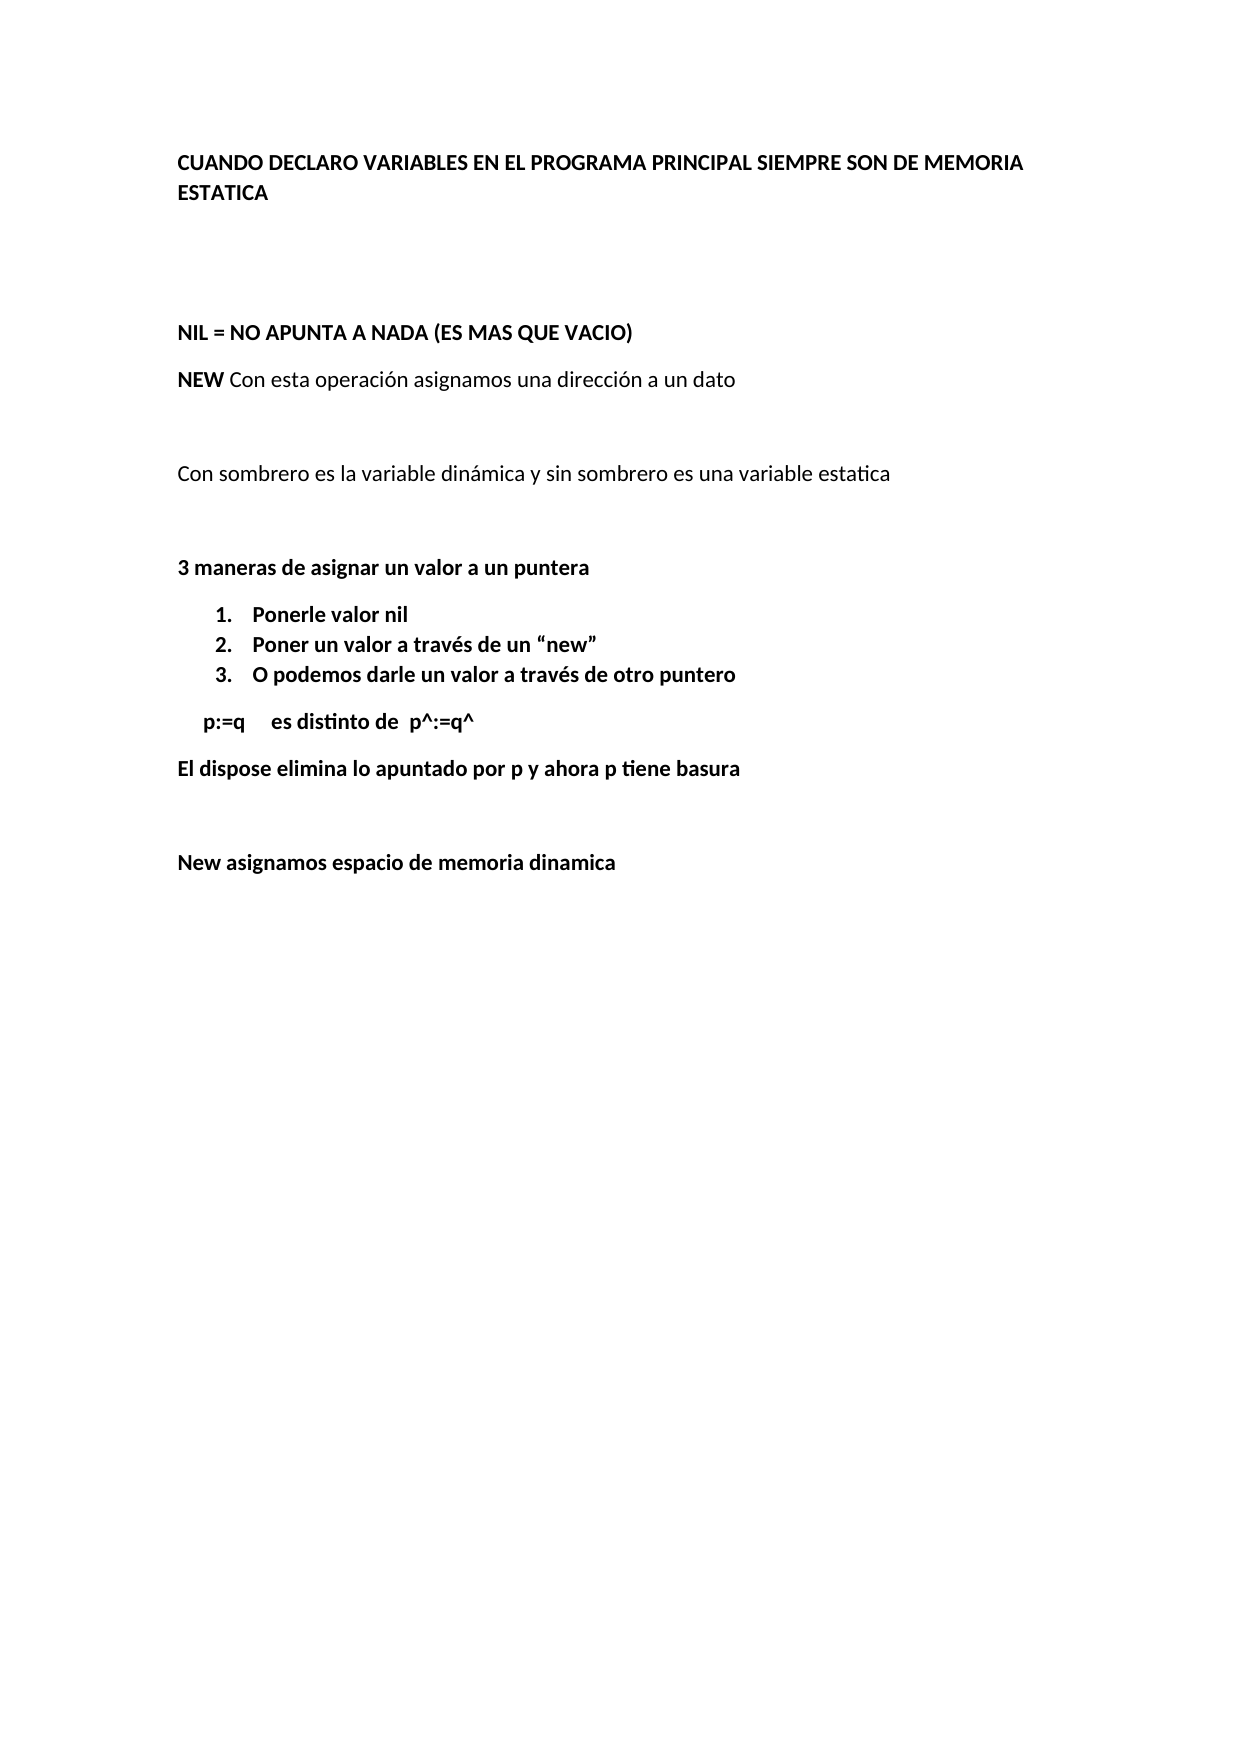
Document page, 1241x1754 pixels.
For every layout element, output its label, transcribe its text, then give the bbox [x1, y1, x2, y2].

text New asignamos espacio de memoria dinamica [177, 848, 1063, 876]
text p:=q es distinto de p^:=q^ [177, 707, 1063, 735]
list Ponerle valor nil [215, 600, 1063, 628]
text 3 maneras de asignar un valor a un puntera [177, 553, 1063, 581]
list O podemos darle un valor a través de otro puntero [215, 660, 1063, 688]
text CUANDO DECLARO VARIABLES EN EL PROGRAMA PRINCIPAL SIEMPRE SON DE MEMORIA ESTATICA [177, 148, 1063, 206]
text Con sombrero es la variable dinámica y sin sombrero es una variable estatica [177, 459, 1063, 487]
text NEW Con esta operación asignamos una dirección a un dato [177, 365, 1063, 393]
list Poner un valor a través de un “new” [215, 630, 1063, 658]
text El dispose elimina lo apuntado por p y ahora p tiene basura [177, 754, 1063, 782]
text NIL = NO APUNTA A NADA (ES MAS QUE VACIO) [177, 318, 1063, 346]
